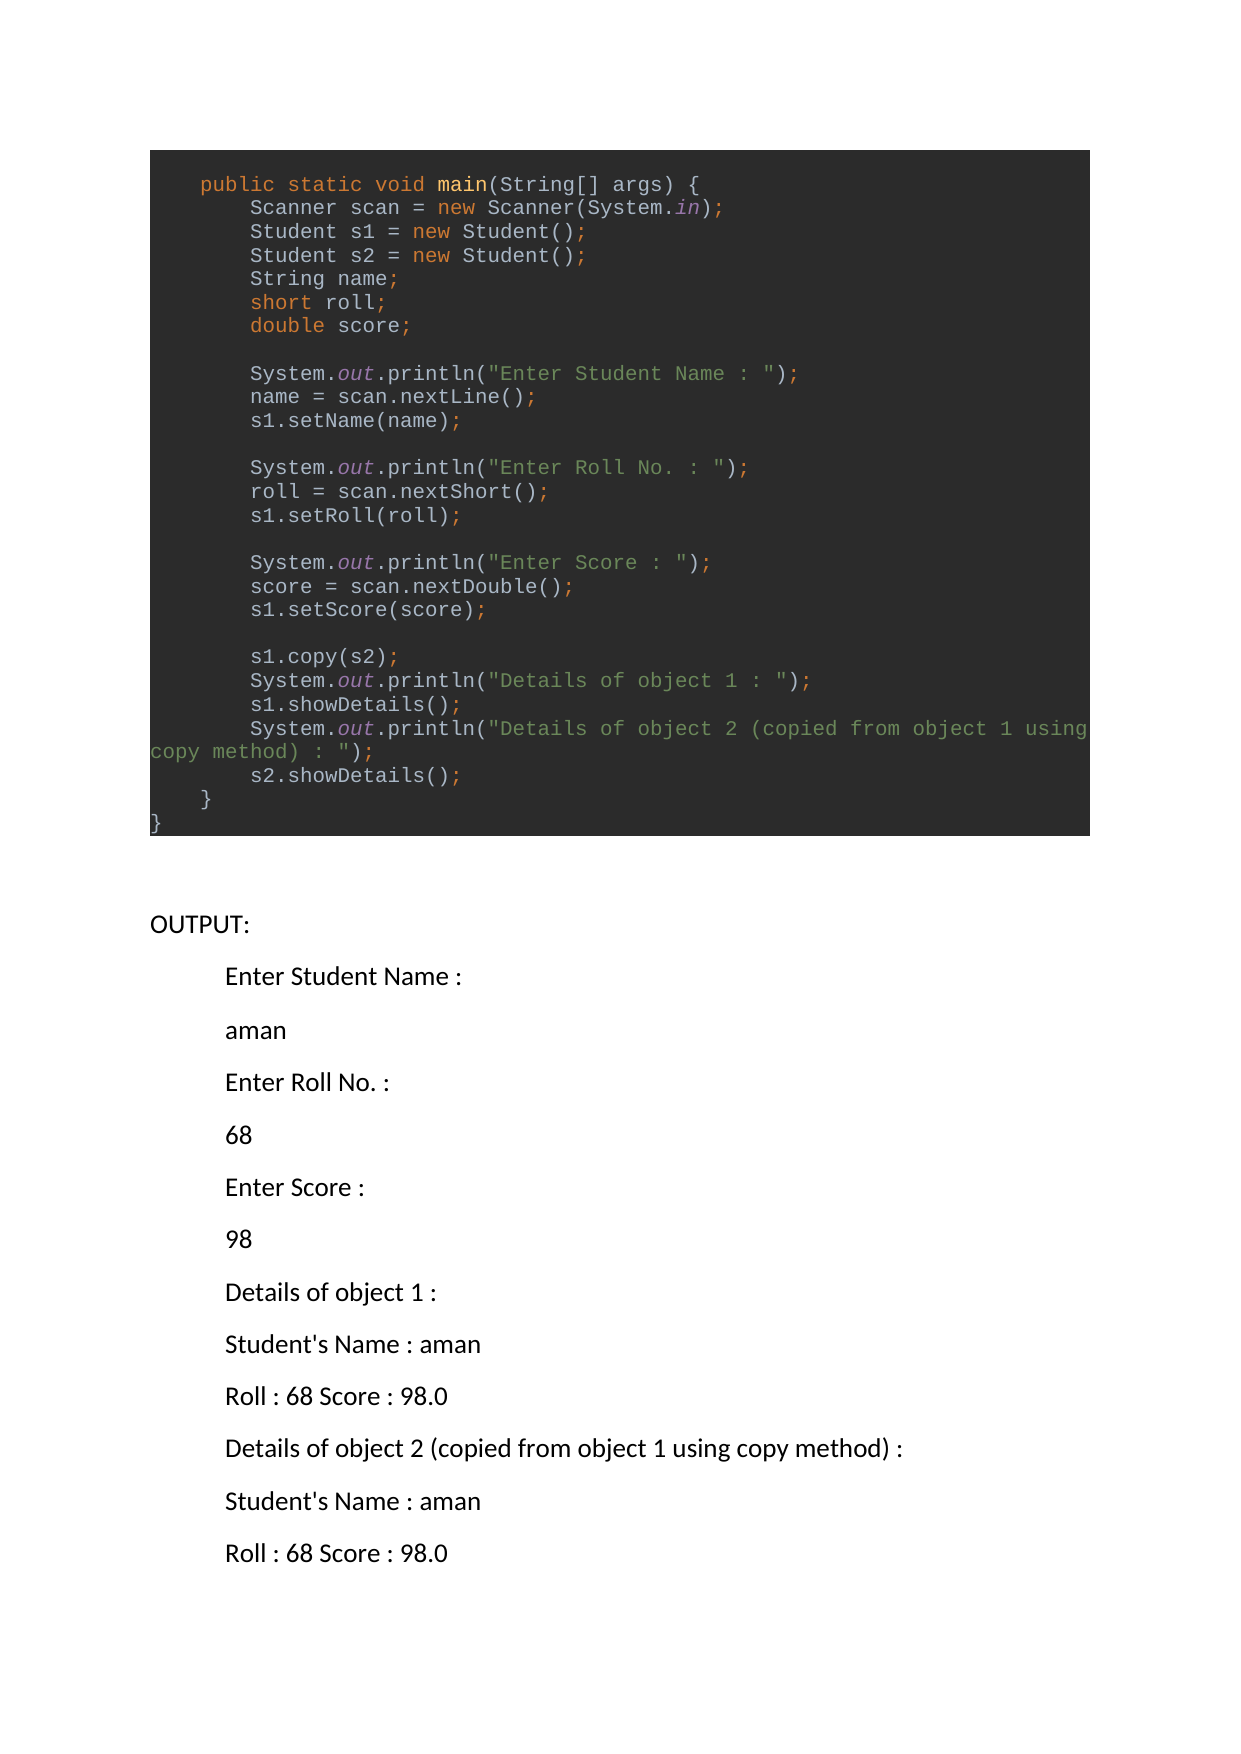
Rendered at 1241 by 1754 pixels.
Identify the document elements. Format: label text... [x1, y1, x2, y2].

text OUTPUT: [150, 907, 1090, 940]
text 68 [225, 1118, 1090, 1151]
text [150, 150, 1090, 836]
text aman [225, 1013, 1090, 1046]
text Enter Score : [225, 1170, 1090, 1203]
text Enter Student Name : [150, 959, 1090, 993]
text Roll : 68 Score : 98.0 [225, 1536, 1090, 1569]
text Student's Name : aman [225, 1484, 1090, 1517]
text Details of object 2 (copied from object 1 using copy method) : [225, 1432, 1090, 1465]
text 98 [225, 1222, 1090, 1256]
text Roll : 68 Score : 98.0 [225, 1379, 1090, 1412]
text Details of object 1 : [225, 1275, 1090, 1308]
text Enter Roll No. : [225, 1066, 1090, 1099]
text Student's Name : aman [225, 1327, 1090, 1360]
